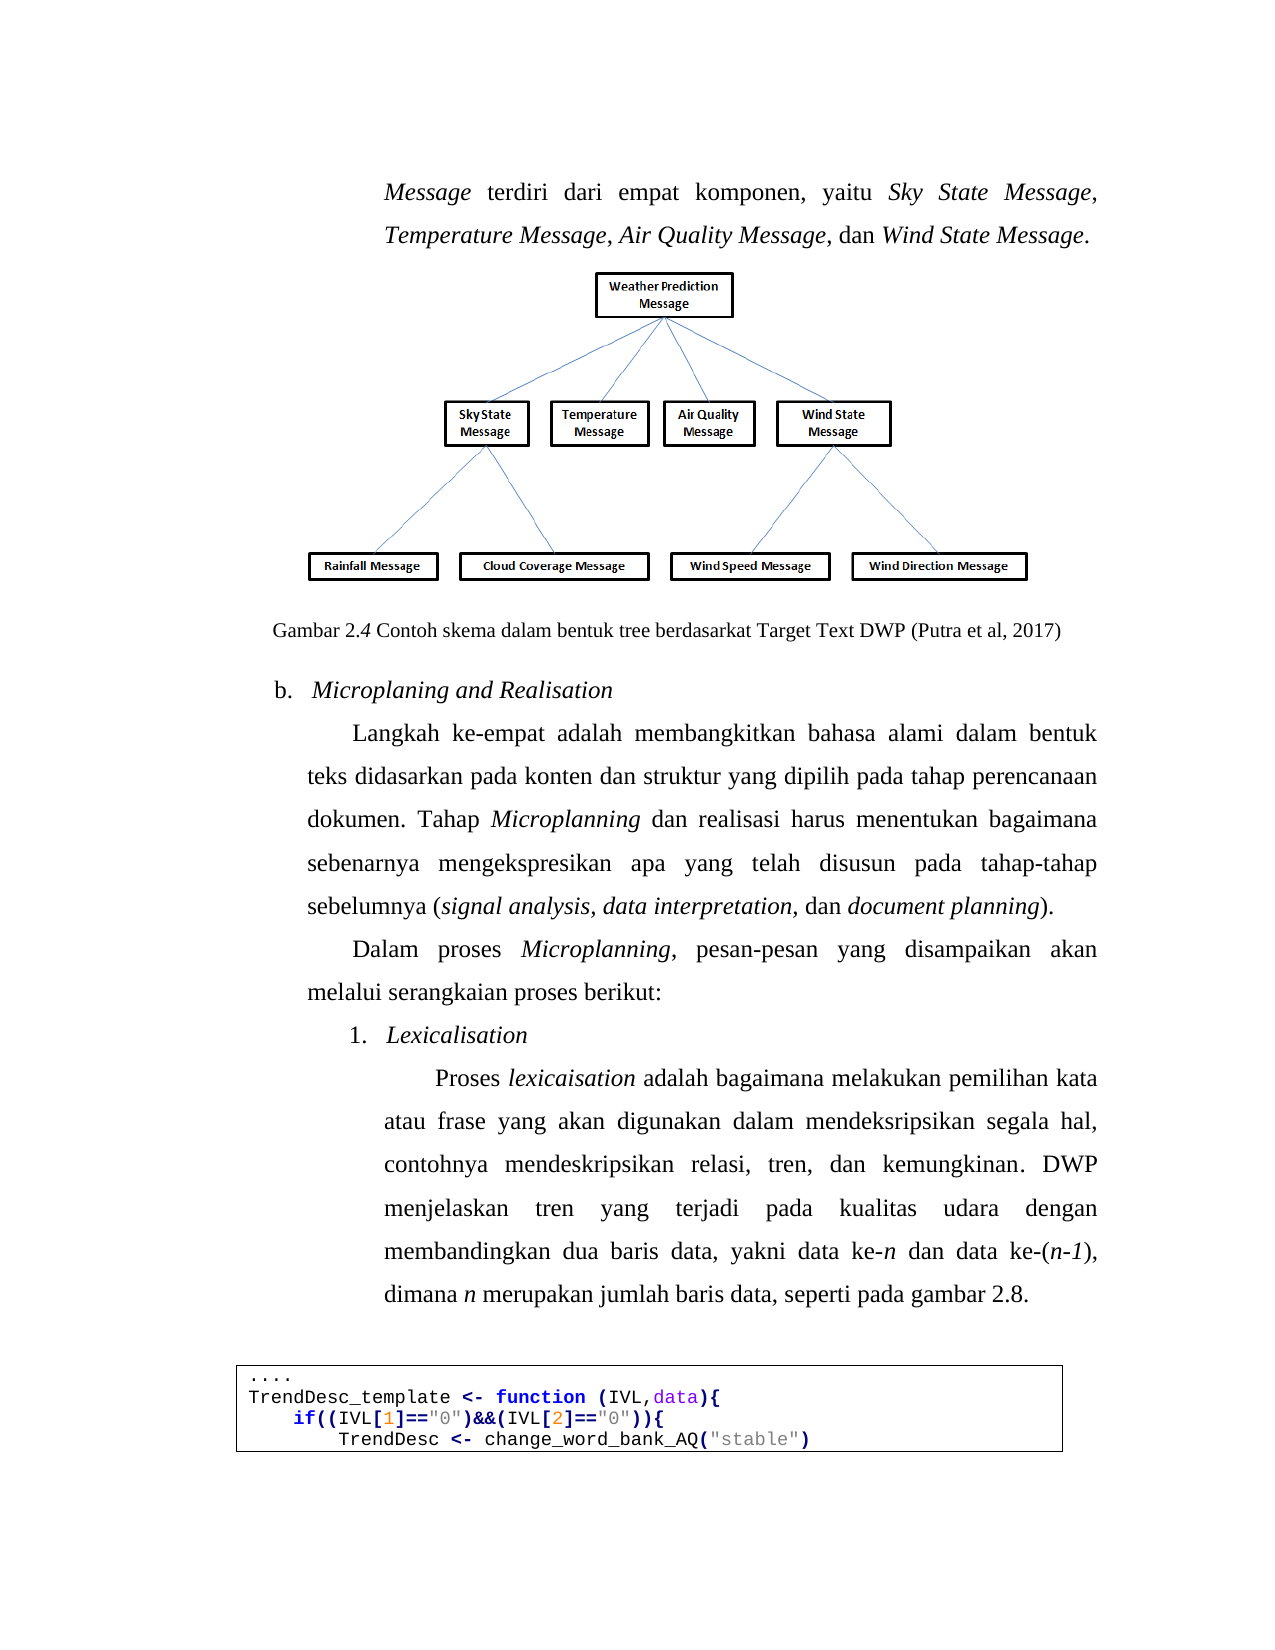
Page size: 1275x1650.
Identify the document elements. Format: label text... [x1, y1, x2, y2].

list Dalam proses Microplanning, pesan-pesan yang disampaikan akan melalui serangkaian proses berikut: [307, 934, 1098, 1006]
list Langkah ke-empat adalah membangkitkan bahasa alami dalam bentuk teks didasarkan pada konten dan struktur yang dipilih pada tahap perencanaan dokumen. Tahap Microplanning dan realisasi harus menentukan bagaimana sebenarnya mengekspresikan apa yang telah disusun pada tahap-tahap sebelumnya (signal analysis, data interpretation, dan document planning). [307, 718, 1098, 919]
list Microplaning and Realisation [274, 675, 1098, 704]
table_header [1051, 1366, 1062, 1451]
list Lexicalisation [348, 1020, 1098, 1049]
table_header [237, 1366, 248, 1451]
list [384, 177, 1098, 249]
picture [297, 263, 1037, 592]
list Proses lexicaisation adalah bagaimana melakukan pemilihan kata atau frase yang akan digunakan dalam mendeksripsikan segala hal, contohnya mendeskripsikan relasi, tren, dan kemungkinan. DWP menjelaskan tren yang terjadi pada kualitas udara dengan membandingkan dua baris data, yakni data ke-n dan data ke-(n-1), dimana n merupakan jumlah baris data, seperti pada gambar 2.8. [384, 1063, 1098, 1308]
